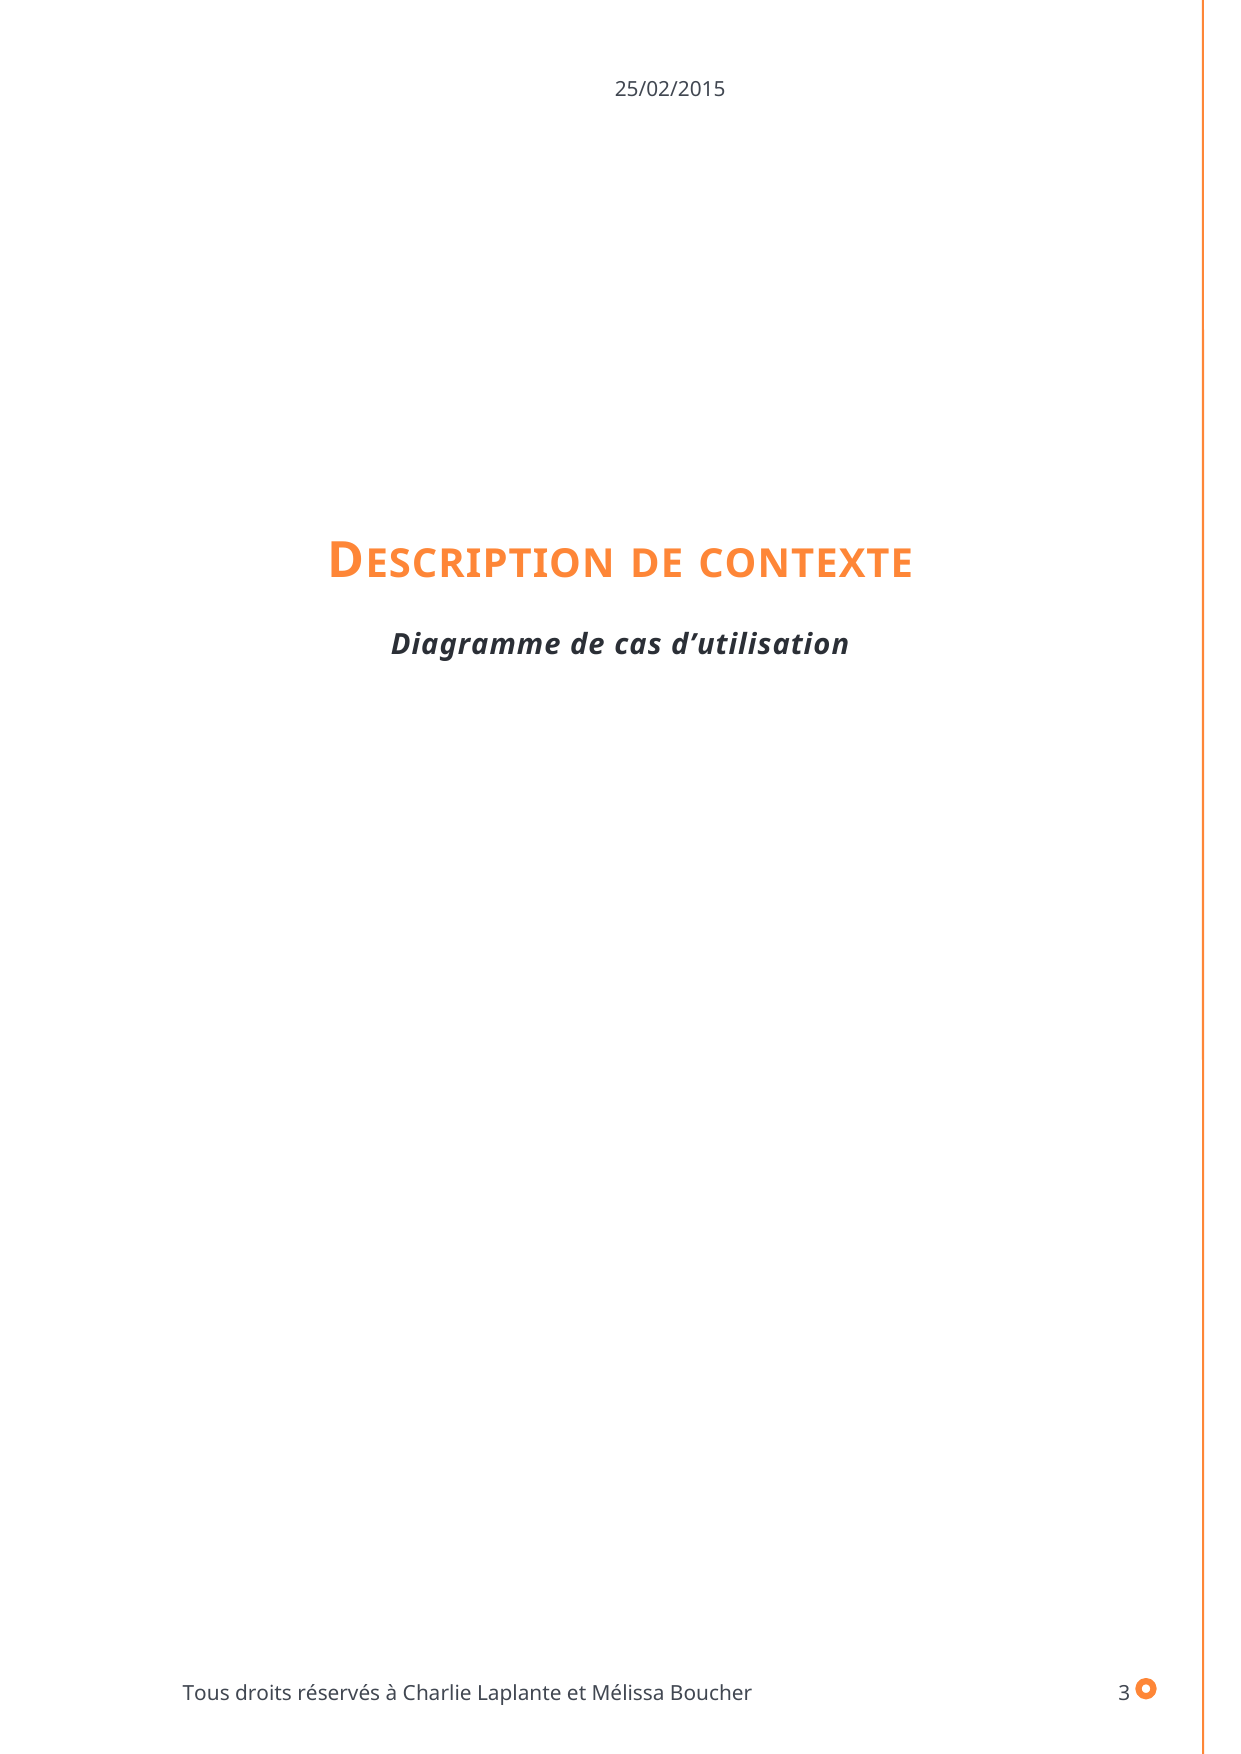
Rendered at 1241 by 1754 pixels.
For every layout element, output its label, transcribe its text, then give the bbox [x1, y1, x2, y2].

subtitle Diagramme de cas d’utilisation [182, 623, 1058, 663]
title Description de contexte [182, 524, 1058, 592]
